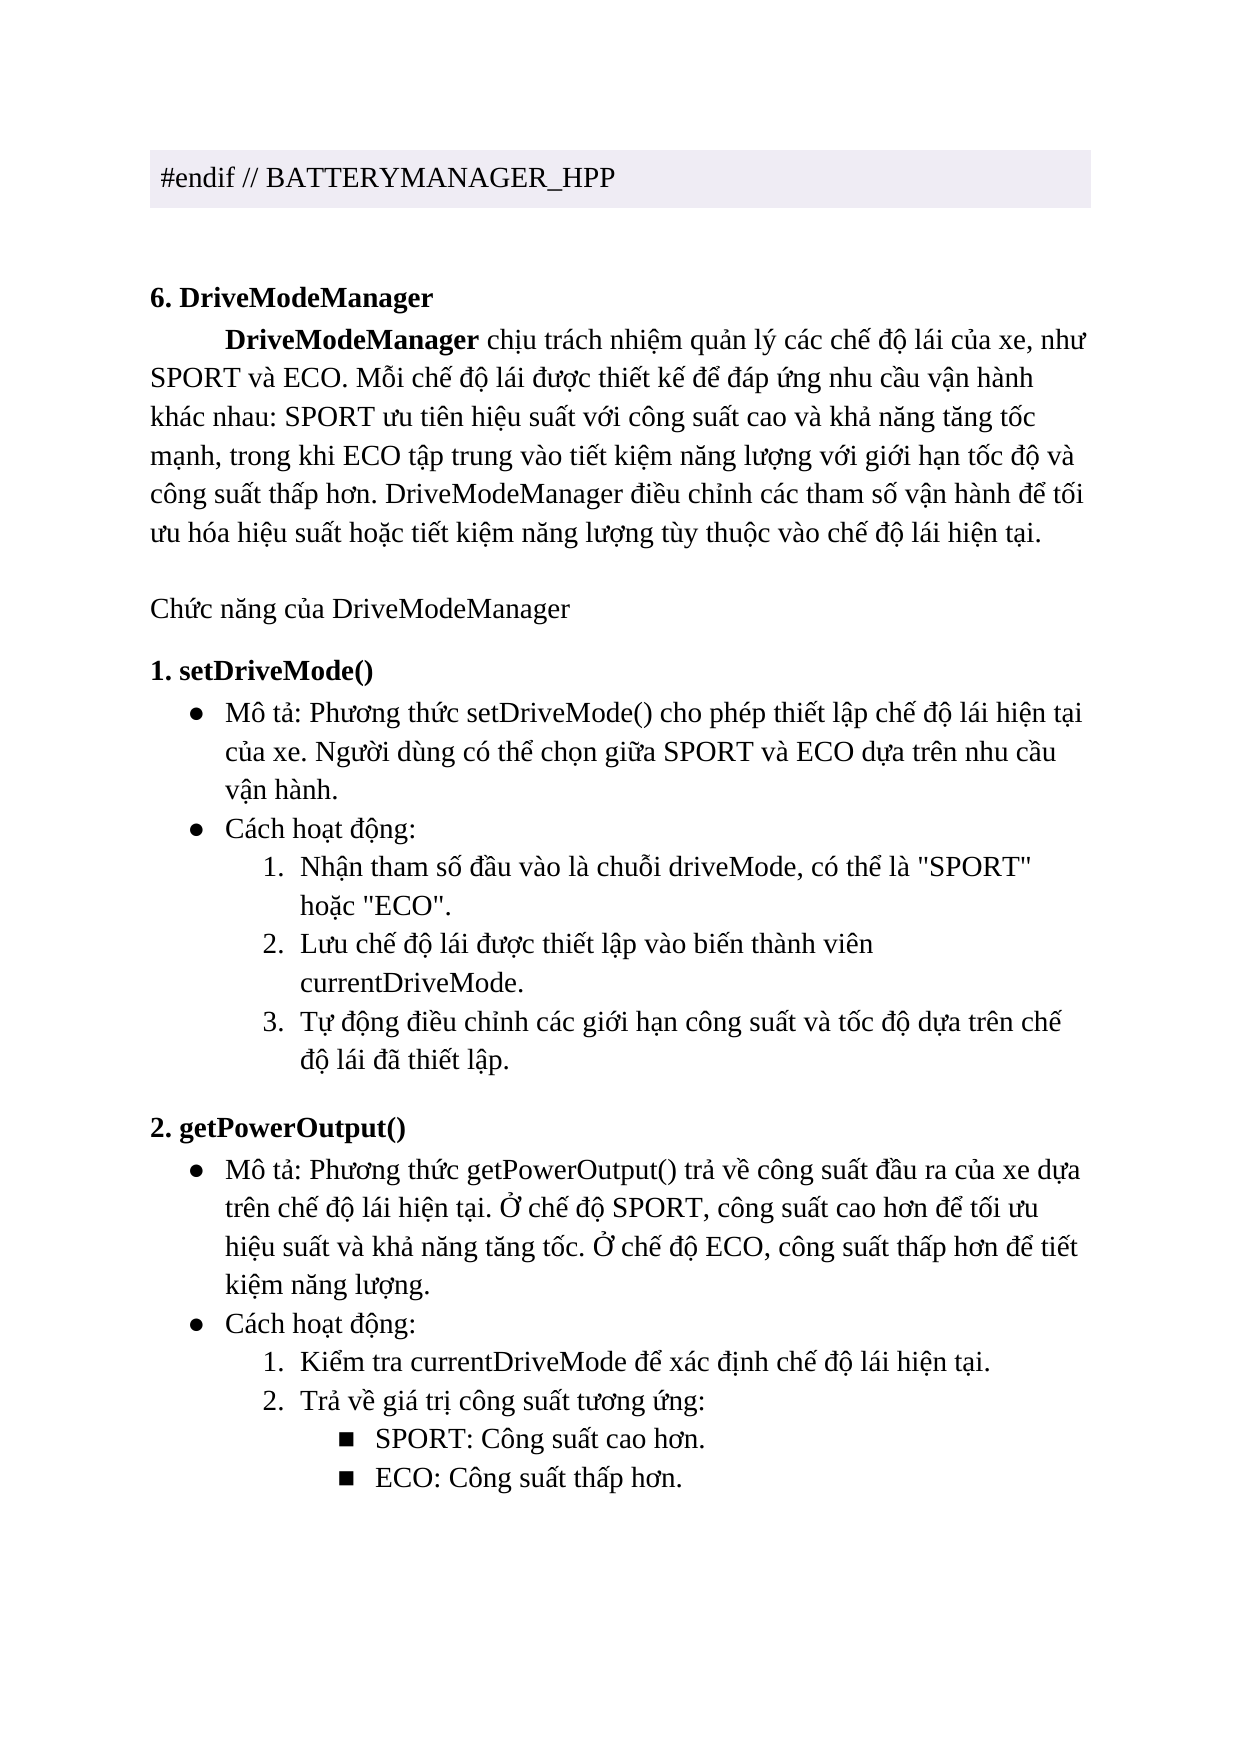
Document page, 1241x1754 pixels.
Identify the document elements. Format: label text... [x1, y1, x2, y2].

list ECO: Công suất thấp hơn. [337, 1460, 1090, 1494]
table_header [150, 150, 1091, 208]
subtitle 6. DriveModeManager [150, 280, 1090, 314]
text DriveModeManager chịu trách nhiệm quản lý các chế độ lái của xe, như SPORT và ECO. Mỗi chế độ lái được thiết kế để đáp ứng nhu cầu vận hành khác nhau: SPORT ưu tiên hiệu suất với công suất cao và khả năng tăng tốc mạnh, trong khi ECO tập trung vào tiết kiệm năng lượng với giới hạn tốc độ và công suất thấp hơn. DriveModeManager điều chỉnh các tham số vận hành để tối ưu hóa hiệu suất hoặc tiết kiệm năng lượng tùy thuộc vào chế độ lái hiện tại. [150, 322, 1090, 548]
subtitle 1. setDriveMode() [150, 653, 1090, 687]
subtitle 2. getPowerOutput() [150, 1110, 1090, 1143]
list Cách hoạt động: [187, 1306, 1090, 1339]
list Kiểm tra currentDriveMode để xác định chế độ lái hiện tại. [262, 1344, 1090, 1378]
subtitle Chức năng của DriveModeManager [150, 591, 1090, 624]
list Cách hoạt động: [187, 811, 1090, 844]
list Tự động điều chỉnh các giới hạn công suất và tốc độ dựa trên chế độ lái đã thiết lập. [262, 1004, 1090, 1076]
list Mô tả: Phương thức setDriveMode() cho phép thiết lập chế độ lái hiện tại của xe. Người dùng có thể chọn giữa SPORT và ECO dựa trên nhu cầu vận hành. [187, 695, 1090, 806]
list Trả về giá trị công suất tương ứng: [262, 1383, 1090, 1417]
list Lưu chế độ lái được thiết lập vào biến thành viên currentDriveMode. [262, 927, 1090, 999]
list Nhận tham số đầu vào là chuỗi driveMode, có thể là "SPORT" hoặc "ECO". [262, 849, 1090, 922]
list SPORT: Công suất cao hơn. [337, 1422, 1090, 1455]
list Mô tả: Phương thức getPowerOutput() trả về công suất đầu ra của xe dựa trên chế độ lái hiện tại. Ở chế độ SPORT, công suất cao hơn để tối ưu hiệu suất và khả năng tăng tốc. Ở chế độ ECO, công suất thấp hơn để tiết kiệm năng lượng. [187, 1152, 1090, 1301]
